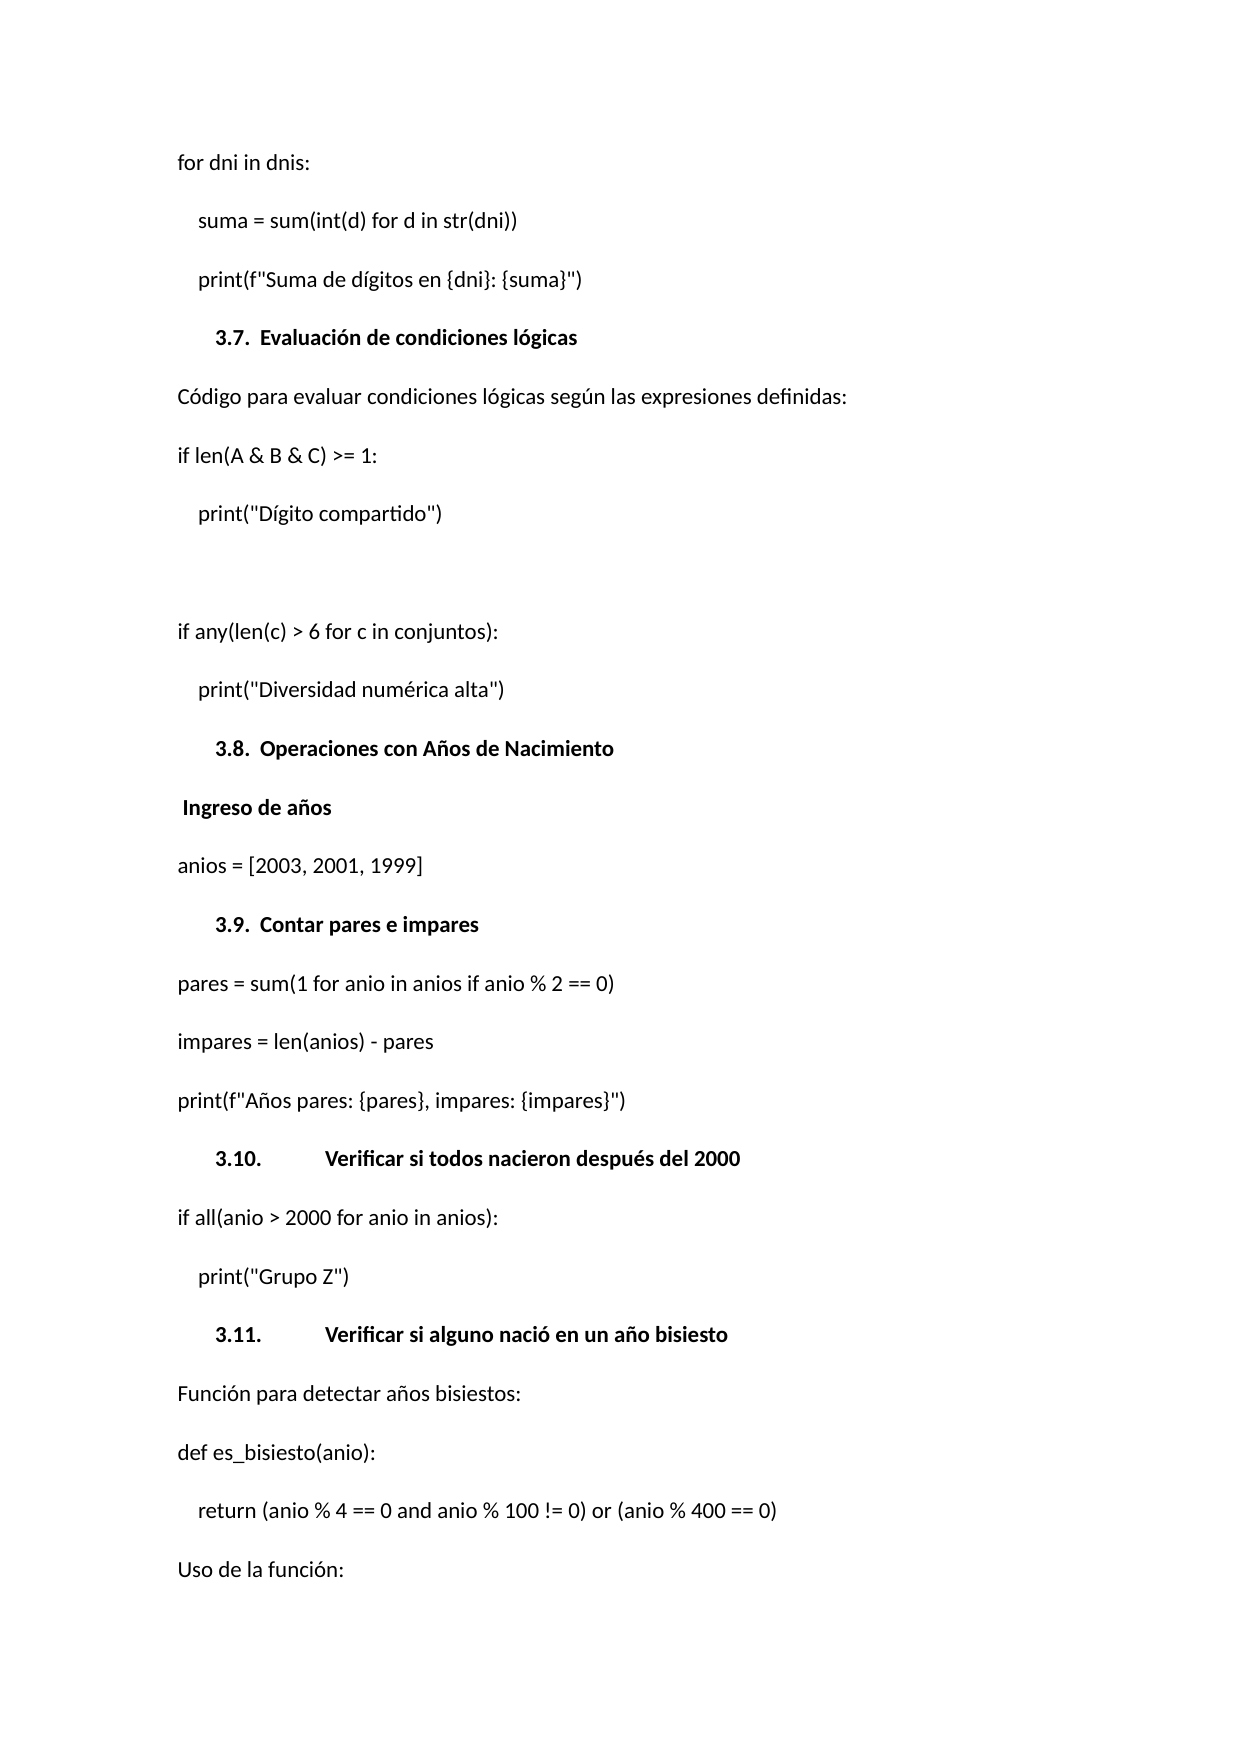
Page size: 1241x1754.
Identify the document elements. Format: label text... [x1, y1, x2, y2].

list Verificar si todos nacieron después del 2000 [215, 1144, 1063, 1173]
text print("Diversidad numérica alta") [177, 675, 1063, 703]
text if any(len(c) > 6 for c in conjuntos): [177, 617, 1063, 645]
text Ingreso de años [177, 793, 1063, 821]
text Código para evaluar condiciones lógicas según las expresiones definidas: [177, 382, 1063, 410]
text Uso de la función: [177, 1555, 1063, 1583]
text if all(anio > 2000 for anio in anios): [177, 1203, 1063, 1231]
text for dni in dnis: [177, 148, 1063, 176]
text def es_bisiesto(anio): [177, 1438, 1063, 1466]
list Evaluación de condiciones lógicas [215, 323, 1063, 352]
text return (anio % 4 == 0 and anio % 100 != 0) or (anio % 400 == 0) [177, 1496, 1063, 1524]
text print(f"Años pares: {pares}, impares: {impares}") [177, 1086, 1063, 1114]
text pares = sum(1 for anio in anios if anio % 2 == 0) [177, 969, 1063, 997]
list Operaciones con Años de Nacimiento [215, 734, 1063, 762]
text print("Dígito compartido") [177, 499, 1063, 527]
text print("Grupo Z") [177, 1262, 1063, 1290]
list Verificar si alguno nació en un año bisiesto [215, 1321, 1063, 1348]
text print(f"Suma de dígitos en {dni}: {suma}") [177, 265, 1063, 293]
text anios = [2003, 2001, 1999] [177, 851, 1063, 879]
text Función para detectar años bisiestos: [177, 1379, 1063, 1407]
text suma = sum(int(d) for d in str(dni)) [177, 206, 1063, 234]
text impares = len(anios) - pares [177, 1027, 1063, 1055]
text if len(A & B & C) >= 1: [177, 441, 1063, 469]
list Contar pares e impares [215, 910, 1063, 938]
